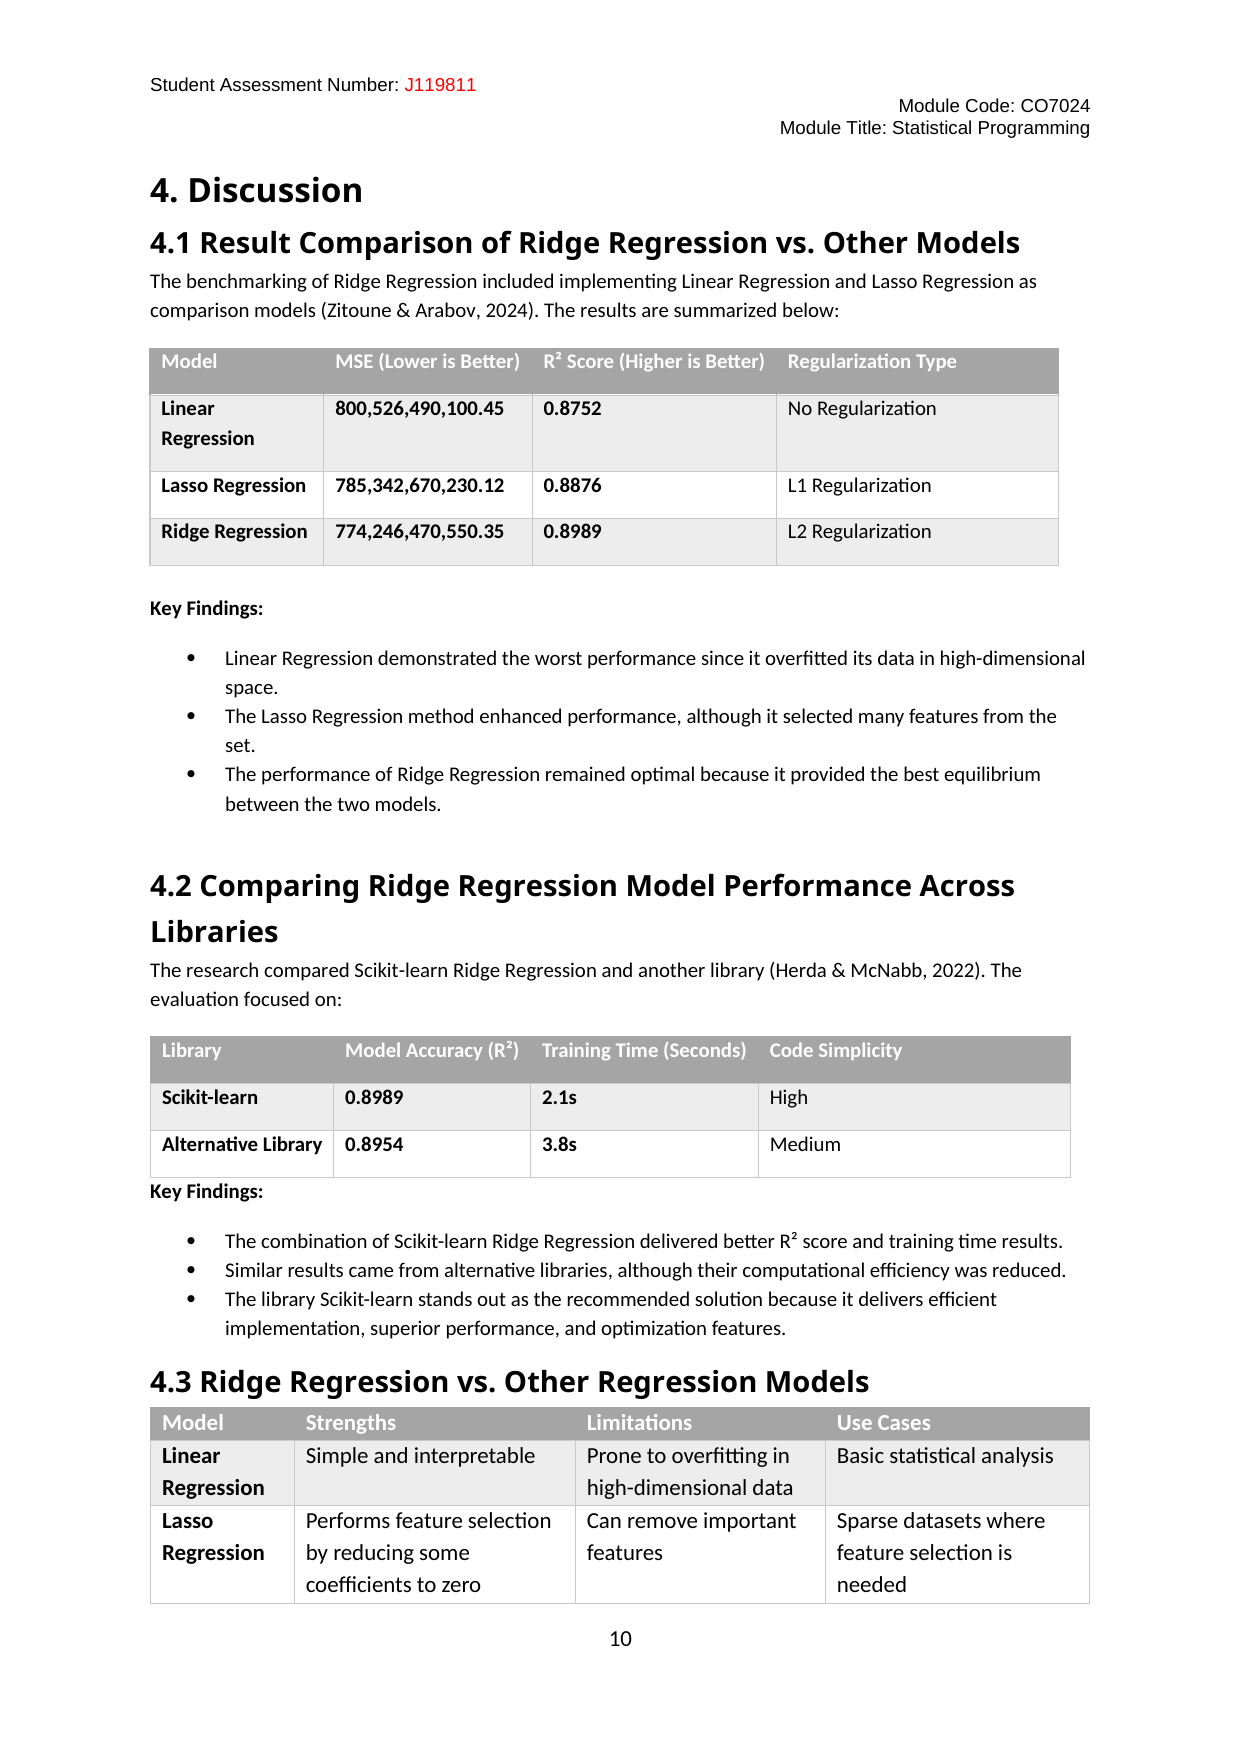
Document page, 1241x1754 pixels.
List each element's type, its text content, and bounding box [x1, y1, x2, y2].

table_cell 0.8954 [334, 1131, 530, 1177]
table_cell 0.8989 [533, 519, 776, 565]
table_header Training Time (Seconds) [531, 1037, 758, 1083]
table_cell 800,526,490,100.45 [324, 396, 532, 471]
list The combination of Scikit-learn Ridge Regression delivered better R² score and training time results. [187, 1228, 1090, 1253]
table_header Code Simplicity [759, 1037, 1070, 1083]
table_cell Performs feature selection by reducing some coefficients to zero [295, 1506, 575, 1602]
table_header Use Cases [826, 1408, 1089, 1440]
table_header Strengths [295, 1408, 575, 1440]
table_header Limitations [576, 1408, 825, 1440]
table_cell Lasso Regression [151, 1506, 294, 1602]
subtitle 4. Discussion [150, 166, 1090, 212]
table_cell Can remove important features [576, 1506, 825, 1602]
table_header Model Accuracy (R²) [334, 1037, 530, 1083]
table_header Regularization Type [777, 349, 1058, 394]
table_cell Lasso Regression [151, 472, 323, 518]
table_header Model [151, 349, 323, 394]
table_header R² Score (Higher is Better) [533, 349, 776, 394]
table_cell 3.8s [531, 1131, 758, 1177]
table_cell 0.8989 [334, 1084, 530, 1130]
table_cell No Regularization [777, 396, 1058, 471]
table_header Library [151, 1037, 333, 1083]
table_header MSE (Lower is Better) [324, 349, 532, 394]
table_cell Simple and interpretable [295, 1441, 575, 1505]
table_cell Sparse datasets where feature selection is needed [826, 1506, 1089, 1602]
table_cell 2.1s [531, 1084, 758, 1130]
table_header Model [151, 1408, 294, 1440]
table_cell High [759, 1084, 1070, 1130]
subtitle 4.2 Comparing Ridge Regression Model Performance Across Libraries [150, 866, 1090, 951]
list The Lasso Regression method enhanced performance, although it selected many features from the set. [187, 703, 1090, 758]
table_cell 774,246,470,550.35 [324, 519, 532, 565]
list The performance of Ridge Regression remained optimal because it provided the best equilibrium between the two models. [187, 762, 1090, 816]
table_cell 785,342,670,230.12 [324, 472, 532, 518]
text Key Findings: [150, 1178, 1090, 1203]
table_cell 0.8876 [533, 472, 776, 518]
subtitle 4.1 Result Comparison of Ridge Regression vs. Other Models [150, 223, 1090, 262]
text The research compared Scikit-learn Ridge Regression and another library (Herda & McNabb, 2022). The evaluation focused on: [150, 957, 1090, 1012]
list The library Scikit-learn stands out as the recommended solution because it delivers efficient implementation, superior performance, and optimization features. [187, 1286, 1090, 1341]
table_cell Linear Regression [151, 396, 323, 471]
text Key Findings: [150, 566, 1090, 620]
table_cell Ridge Regression [151, 519, 323, 565]
table_cell Medium [759, 1131, 1070, 1177]
table_cell 0.8752 [533, 396, 776, 471]
list Linear Regression demonstrated the worst performance since it overfitted its data in high-dimensional space. [187, 645, 1090, 699]
list Similar results came from alternative libraries, although their computational efficiency was reduced. [187, 1257, 1090, 1283]
table_cell Prone to overfitting in high-dimensional data [576, 1441, 825, 1505]
table_cell Scikit-learn [151, 1084, 333, 1130]
text The benchmarking of Ridge Regression included implementing Linear Regression and Lasso Regression as comparison models (Zitoune & Arabov, 2024). The results are summarized below: [150, 268, 1090, 323]
table_cell L1 Regularization [777, 472, 1058, 518]
table_cell L2 Regularization [777, 519, 1058, 565]
table_cell Alternative Library [151, 1131, 333, 1177]
table_cell Basic statistical analysis [826, 1441, 1089, 1505]
subtitle 4.3 Ridge Regression vs. Other Regression Models [150, 1361, 1090, 1401]
table_cell Linear Regression [151, 1441, 294, 1505]
